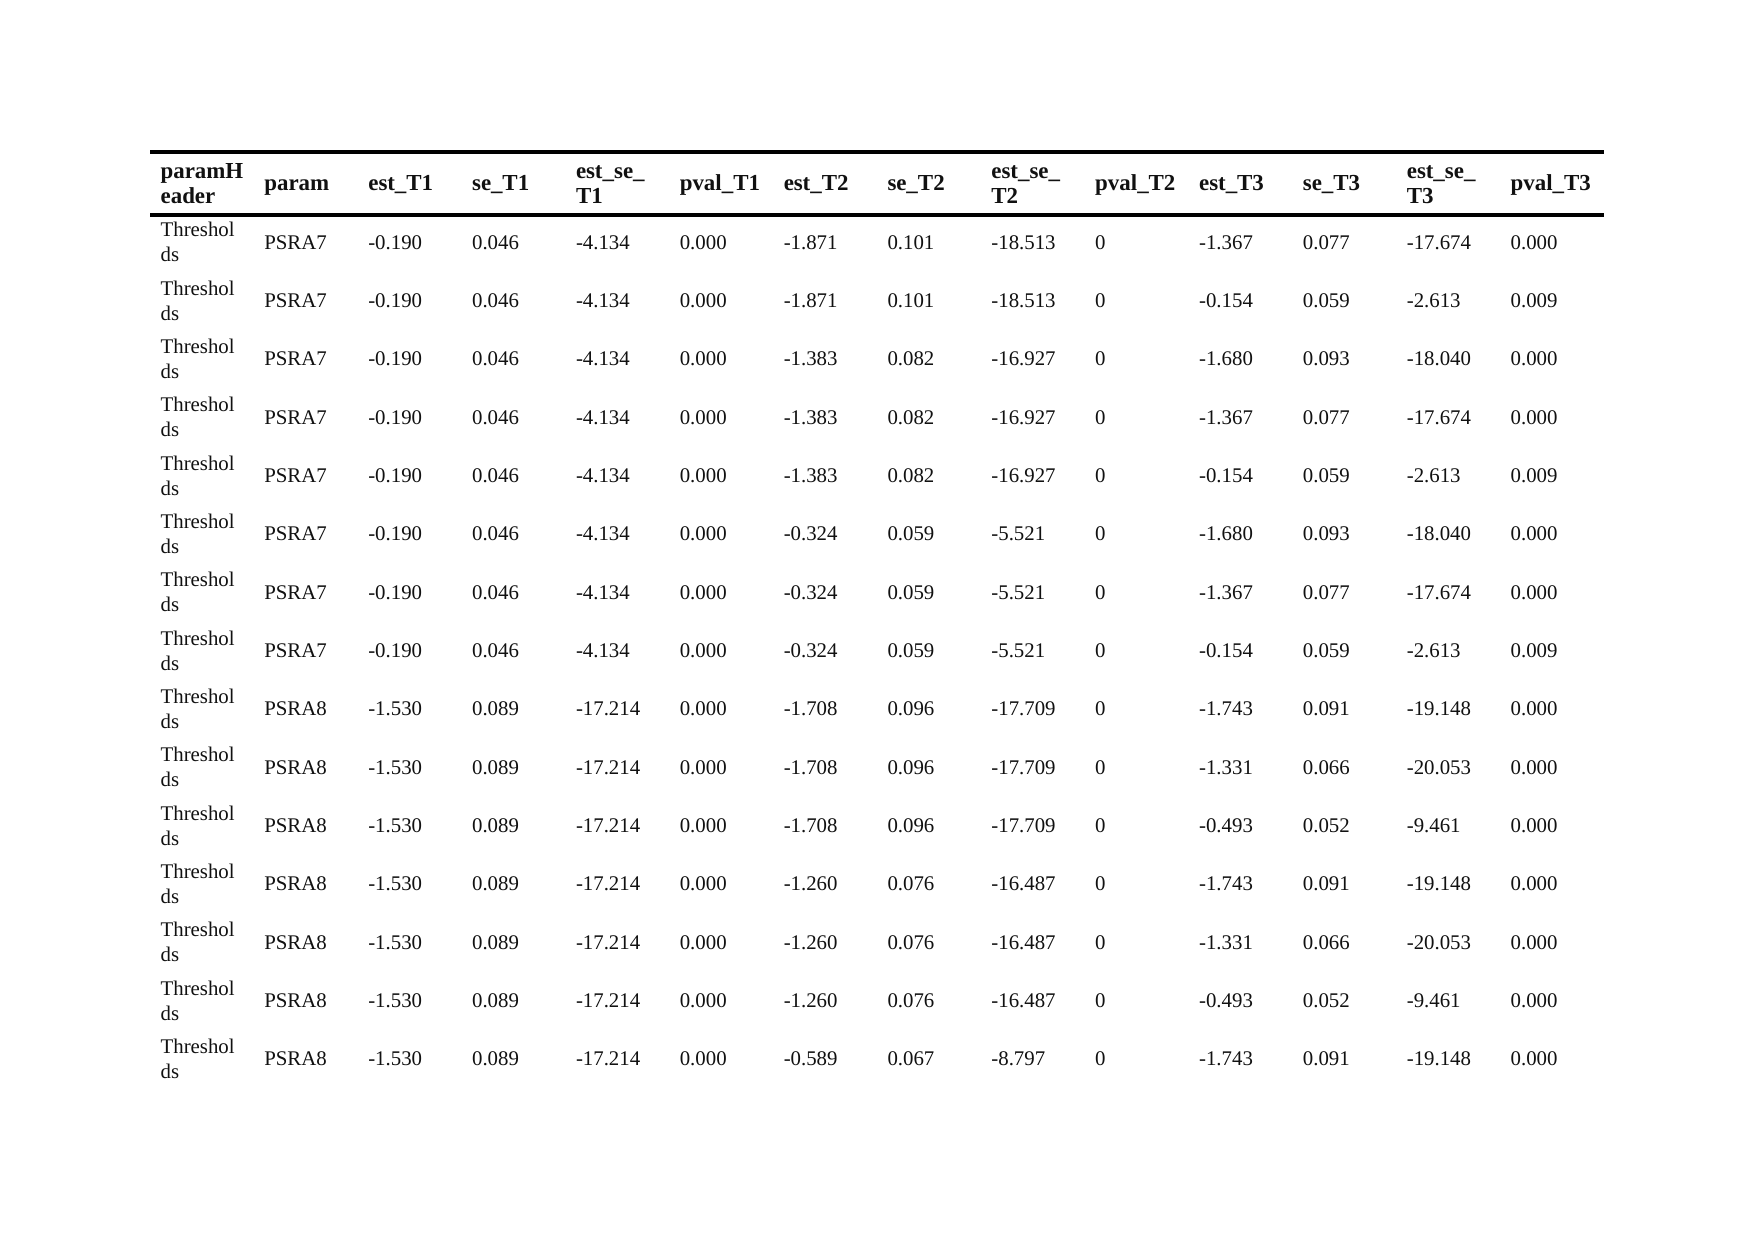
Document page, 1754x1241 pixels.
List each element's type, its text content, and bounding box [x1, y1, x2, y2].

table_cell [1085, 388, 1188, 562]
table_header se_T3 [1292, 154, 1396, 212]
table_header pval_T1 [669, 154, 773, 212]
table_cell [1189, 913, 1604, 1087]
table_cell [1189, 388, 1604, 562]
table_header param [254, 154, 358, 212]
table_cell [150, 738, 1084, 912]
table_header paramHeader [150, 154, 254, 212]
table_header pval_T3 [1500, 154, 1604, 212]
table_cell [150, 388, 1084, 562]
table_header est_T2 [773, 154, 877, 212]
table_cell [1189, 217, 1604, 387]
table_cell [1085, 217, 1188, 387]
table_header est_se_T1 [565, 154, 669, 212]
table_header est_T3 [1189, 154, 1292, 212]
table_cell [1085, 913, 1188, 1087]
table_header est_se_T3 [1396, 154, 1500, 212]
table_header est_T1 [358, 154, 461, 212]
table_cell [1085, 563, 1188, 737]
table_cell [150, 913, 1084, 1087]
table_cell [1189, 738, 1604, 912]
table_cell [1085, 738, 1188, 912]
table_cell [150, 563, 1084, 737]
table_header se_T2 [877, 154, 981, 212]
table_header pval_T2 [1085, 154, 1188, 212]
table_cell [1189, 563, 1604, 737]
table_header est_se_T2 [981, 154, 1084, 212]
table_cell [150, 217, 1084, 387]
table_header se_T1 [461, 154, 565, 212]
